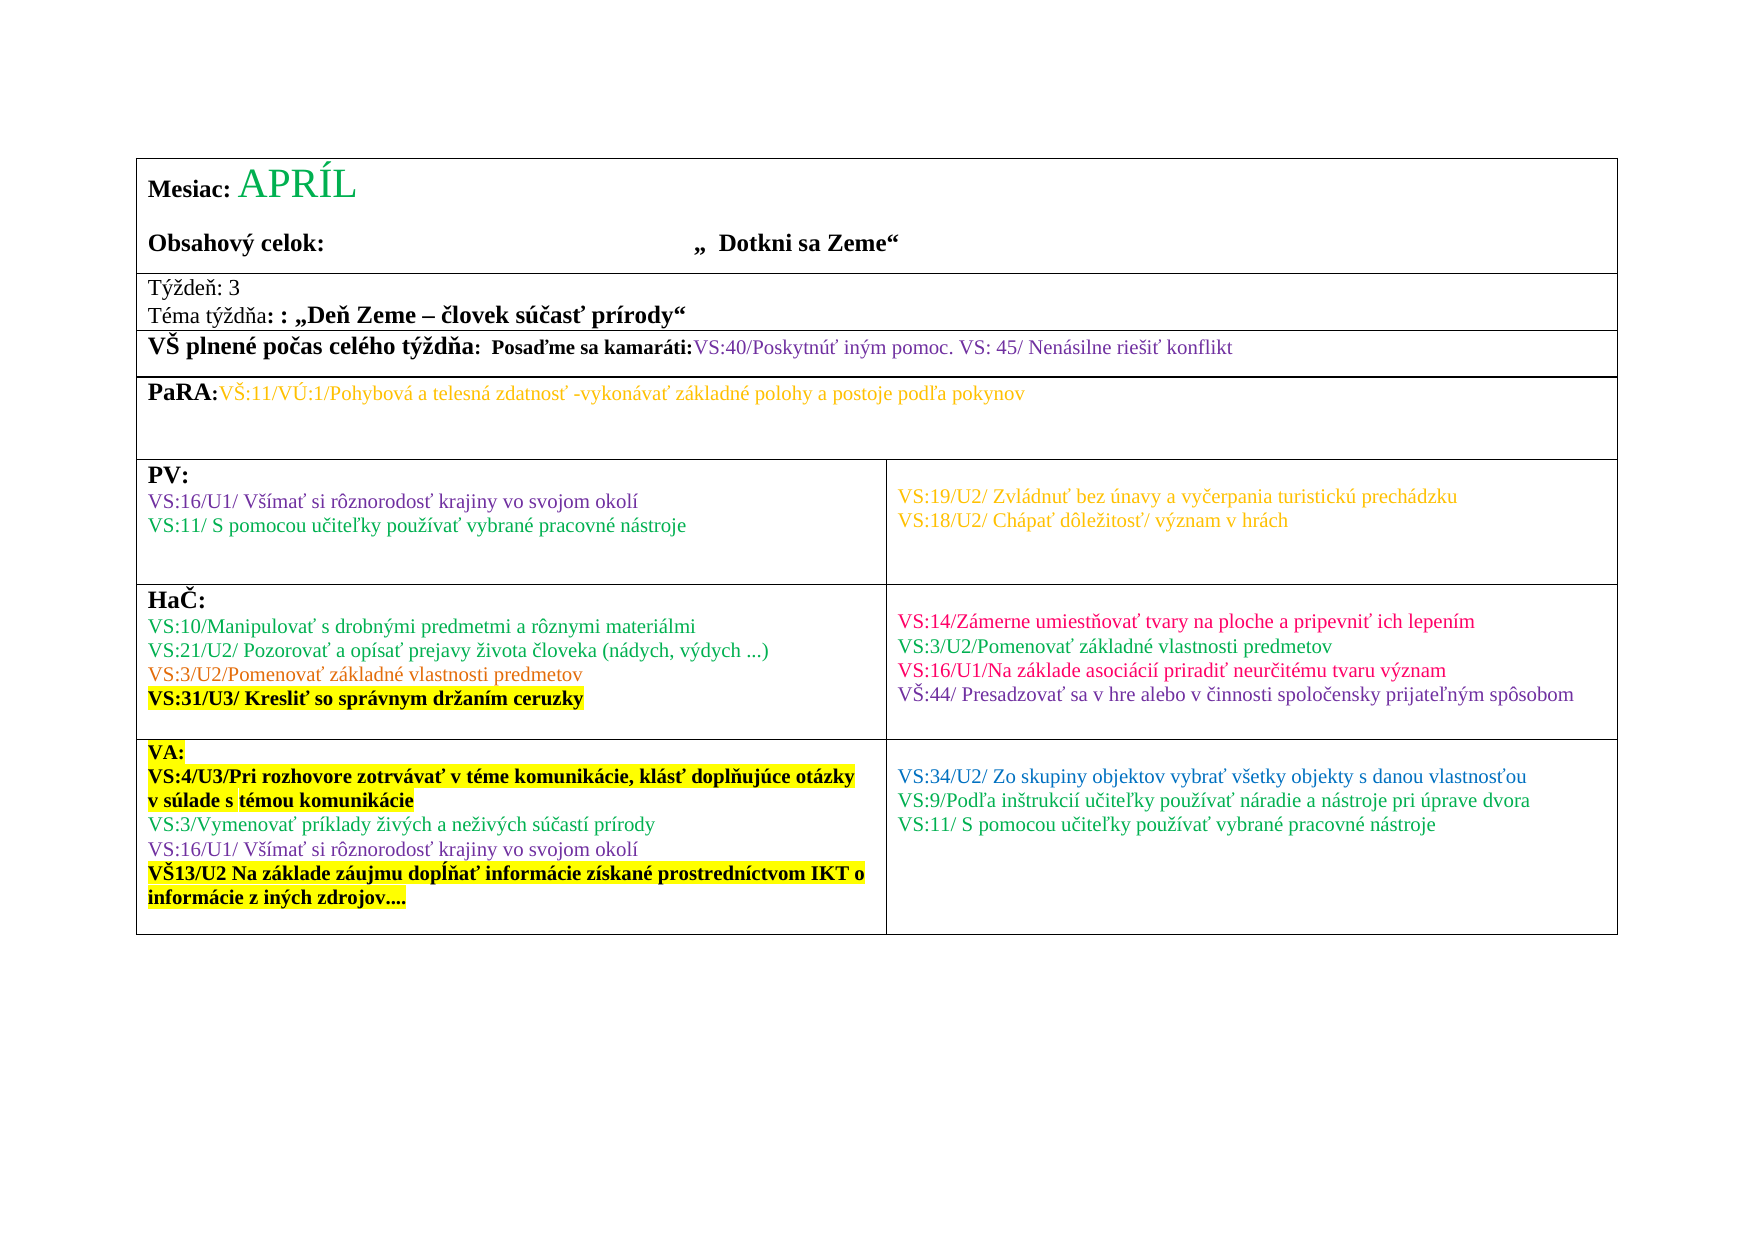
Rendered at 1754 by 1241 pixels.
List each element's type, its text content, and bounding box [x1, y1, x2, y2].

table_cell VS:34/U2/ Zo skupiny objektov vybrať všetky objekty s danou vlastnosťou VS:9/Podľa inštrukcií učiteľky používať náradie a nástroje pri úprave dvora VS:11/ S pomocou učiteľky používať vybrané pracovné nástroje [887, 740, 1617, 934]
table_cell PV: VS:16/U1/ Všímať si rôznorodosť krajiny vo svojom okolí VS:11/ S pomocou učiteľky používať vybrané pracovné nástroje [137, 460, 886, 584]
table_cell VS:19/U2/ Zvládnuť bez únavy a vyčerpania turistickú prechádzku VS:18/U2/ Chápať dôležitosť/ význam v hrách [887, 460, 1617, 584]
table_cell VA: VS:4/U3/Pri rozhovore zotrvávať v téme komunikácie, klásť doplňujúce otázky v súlade s témou komunikácie VS:3/Vymenovať príklady živých a neživých súčastí prírody VS:16/U1/ Všímať si rôznorodosť krajiny vo svojom okolí VŠ13/U2 Na základe záujmu dopĺňať informácie získané prostredníctvom IKT o informácie z iných zdrojov.... [137, 740, 886, 934]
table_cell HaČ: VS:10/Manipulovať s drobnými predmetmi a rôznymi materiálmi VS:21/U2/ Pozorovať a opísať prejavy života človeka (nádych, výdych ...) VS:3/U2/Pomenovať základné vlastnosti predmetov VS:31/U3/ Kresliť so správnym držaním ceruzky [137, 585, 886, 739]
table_cell Týždeň: 3 Téma týždňa: : „Deň Zeme – človek súčasť prírody“ [137, 274, 1617, 330]
table_header Mesiac: APRÍL Obsahový celok: „ Dotkni sa Zeme“ [137, 159, 1617, 273]
table_cell VS:14/Zámerne umiestňovať tvary na ploche a pripevniť ich lepením VS:3/U2/Pomenovať základné vlastnosti predmetov VS:16/U1/Na základe asociácií priradiť neurčitému tvaru význam VŠ:44/ Presadzovať sa v hre alebo v činnosti spoločensky prijateľným spôsobom [887, 585, 1617, 739]
table_cell PaRA:VŠ:11/VÚ:1/Pohybová a telesná zdatnosť -vykonávať základné polohy a postoje podľa pokynov [137, 378, 1617, 459]
table_cell VŠ plnené počas celého týždňa: Posaďme sa kamaráti:VS:40/Poskytnúť iným pomoc. VS: 45/ Nenásilne riešiť konflikt [137, 331, 1617, 376]
